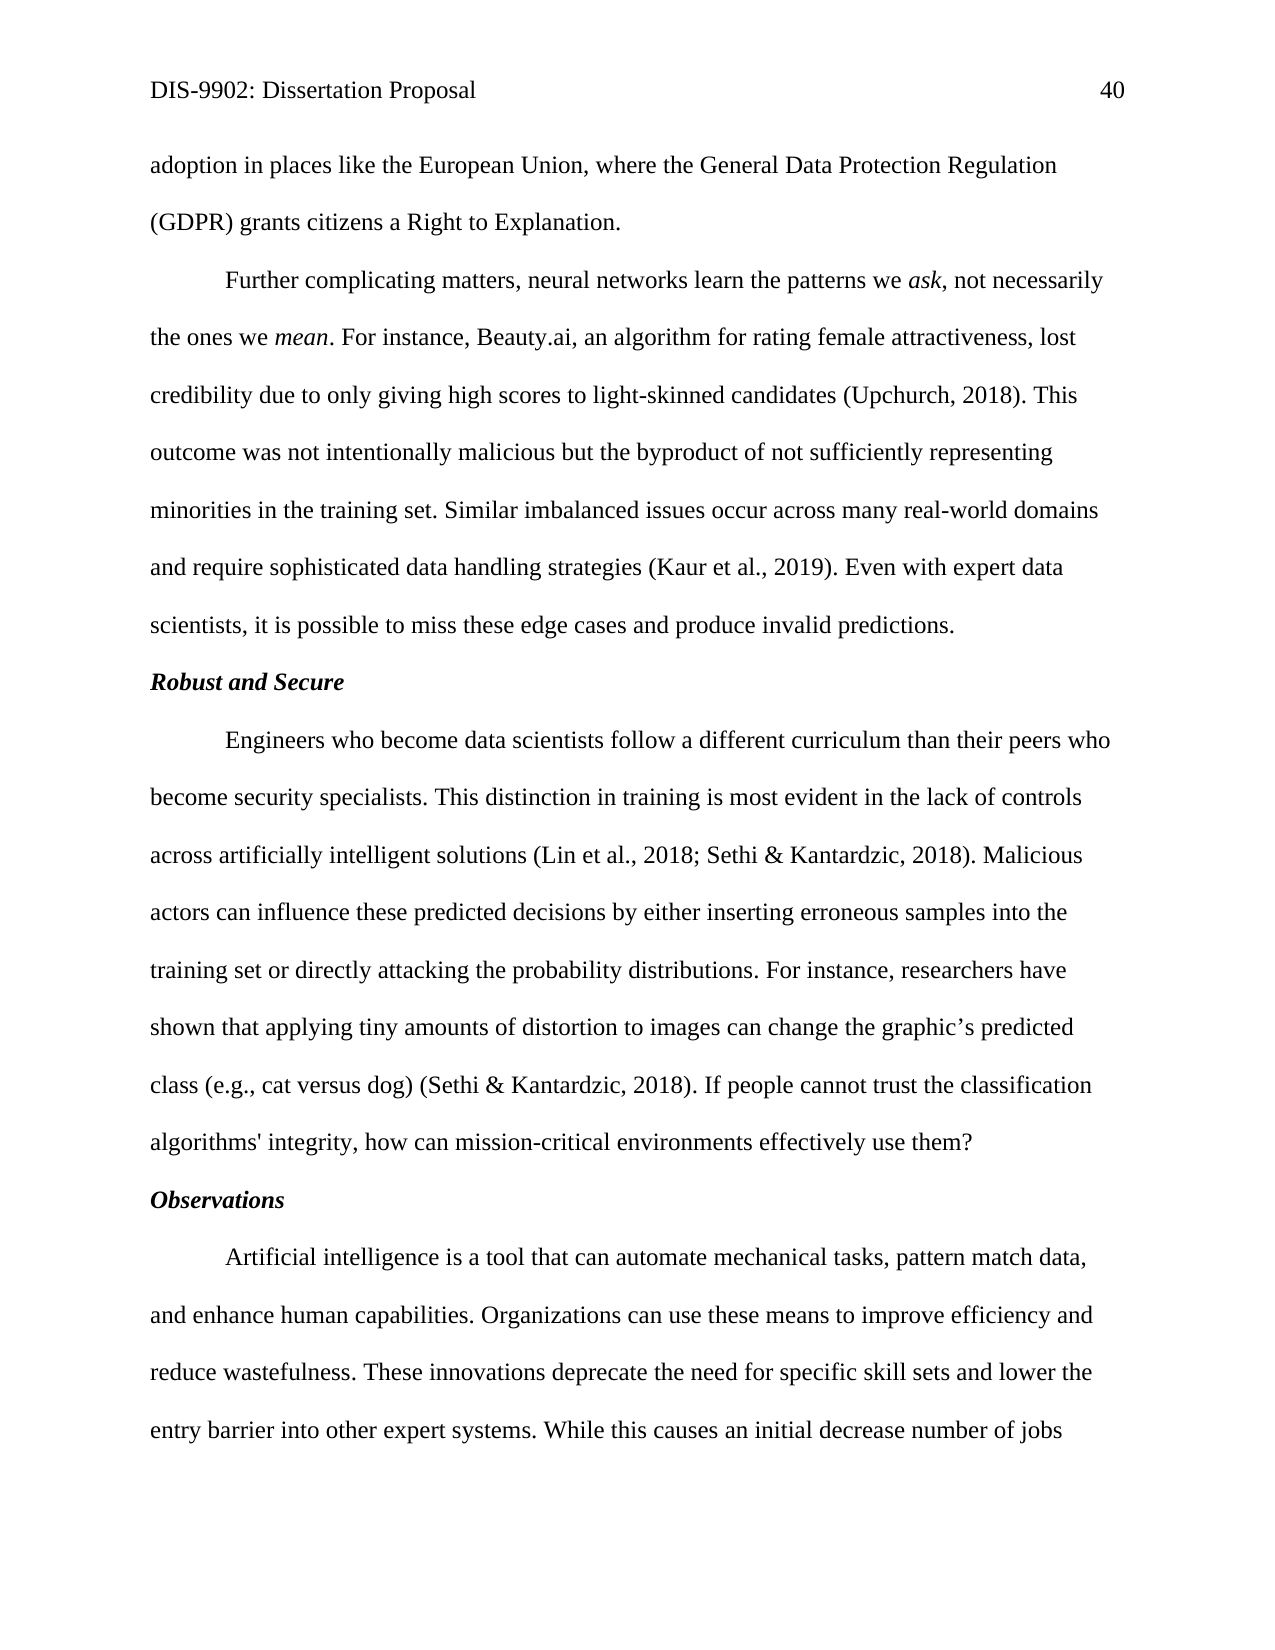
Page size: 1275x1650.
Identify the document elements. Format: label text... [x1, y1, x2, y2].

subtitle Observations [150, 1185, 1125, 1214]
text Engineers who become data scientists follow a different curriculum than their peers who become security specialists. This distinction in training is most evident in the lack of controls across artificially intelligent solutions (Lin et al., 2018; Sethi & Kantardzic, 2018). Malicious actors can influence these predicted decisions by either inserting erroneous samples into the training set or directly attacking the probability distributions. For instance, researchers have shown that applying tiny amounts of distortion to images can change the graphic’s predicted class (e.g., cat versus dog). If people cannot trust the classification algorithms' integrity, how can mission-critical environments effectively use them? [150, 725, 1125, 1156]
subtitle Robust and Secure [150, 667, 1125, 696]
text Further complicating matters, neural networks learn the patterns we ask, not necessarily the ones we mean. For instance, Beauty.ai, an algorithm for rating female attractiveness, lost credibility due to only giving high scores to light-skinned candidates. This outcome was not intentionally malicious but the byproduct of not sufficiently representing minorities in the training set. Similar imbalanced issues occur across many real-world domains and require sophisticated data handling strategies (Kaur et al., 2019). Even with expert data scientists, it is possible to miss these edge cases and produce invalid predictions. [150, 265, 1125, 639]
